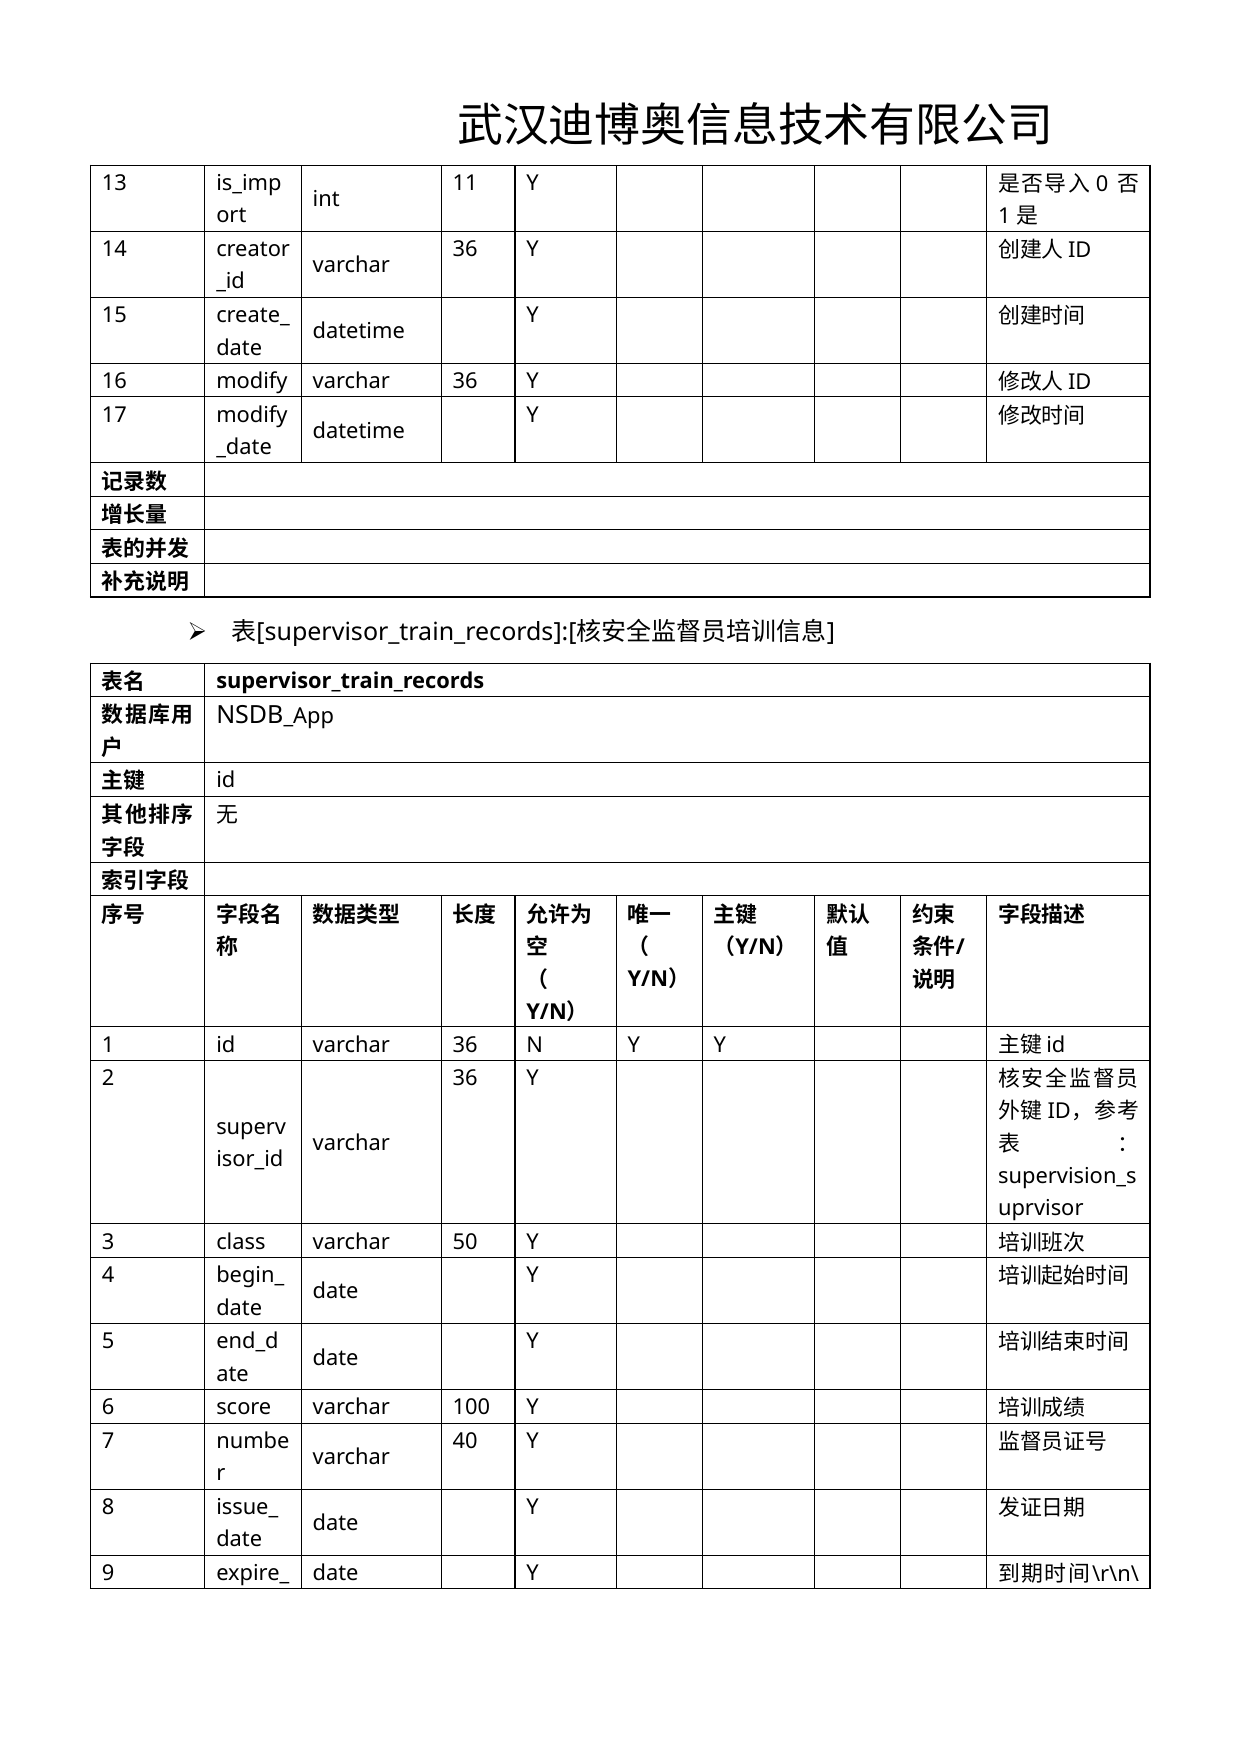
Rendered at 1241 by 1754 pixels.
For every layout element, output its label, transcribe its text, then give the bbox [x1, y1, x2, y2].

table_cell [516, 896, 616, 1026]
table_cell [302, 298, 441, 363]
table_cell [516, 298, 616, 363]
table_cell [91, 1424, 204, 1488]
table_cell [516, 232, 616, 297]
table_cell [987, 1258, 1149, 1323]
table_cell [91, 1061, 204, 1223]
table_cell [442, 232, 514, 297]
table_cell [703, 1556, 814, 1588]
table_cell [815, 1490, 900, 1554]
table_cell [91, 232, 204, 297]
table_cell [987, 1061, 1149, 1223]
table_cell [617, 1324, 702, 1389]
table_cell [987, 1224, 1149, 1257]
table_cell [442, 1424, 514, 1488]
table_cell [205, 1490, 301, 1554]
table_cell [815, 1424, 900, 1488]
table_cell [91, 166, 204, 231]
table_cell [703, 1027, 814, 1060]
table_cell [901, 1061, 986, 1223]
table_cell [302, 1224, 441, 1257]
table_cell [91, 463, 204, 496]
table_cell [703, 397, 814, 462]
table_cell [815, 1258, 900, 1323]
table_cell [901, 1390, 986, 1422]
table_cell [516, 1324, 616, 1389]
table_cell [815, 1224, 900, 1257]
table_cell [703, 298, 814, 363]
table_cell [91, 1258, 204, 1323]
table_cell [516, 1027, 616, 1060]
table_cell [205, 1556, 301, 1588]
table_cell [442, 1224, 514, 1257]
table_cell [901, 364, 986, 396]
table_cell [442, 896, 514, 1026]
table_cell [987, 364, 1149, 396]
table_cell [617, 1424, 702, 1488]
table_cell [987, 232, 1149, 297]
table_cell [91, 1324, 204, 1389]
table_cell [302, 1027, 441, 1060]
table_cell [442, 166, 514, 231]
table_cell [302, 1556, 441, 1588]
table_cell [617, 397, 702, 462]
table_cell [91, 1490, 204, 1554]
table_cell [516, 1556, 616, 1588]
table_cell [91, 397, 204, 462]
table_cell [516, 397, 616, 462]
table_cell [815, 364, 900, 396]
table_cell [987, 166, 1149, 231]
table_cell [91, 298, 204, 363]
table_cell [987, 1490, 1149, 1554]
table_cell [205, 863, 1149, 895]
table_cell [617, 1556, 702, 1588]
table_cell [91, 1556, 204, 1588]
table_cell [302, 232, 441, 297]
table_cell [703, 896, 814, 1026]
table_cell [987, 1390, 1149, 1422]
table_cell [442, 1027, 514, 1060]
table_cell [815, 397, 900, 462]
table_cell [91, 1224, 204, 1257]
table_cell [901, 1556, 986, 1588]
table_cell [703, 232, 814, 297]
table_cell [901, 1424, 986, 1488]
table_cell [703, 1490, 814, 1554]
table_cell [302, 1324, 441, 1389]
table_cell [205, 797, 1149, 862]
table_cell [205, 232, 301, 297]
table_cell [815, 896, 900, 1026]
list 表[supervisor_train_records]:[核安全监督员培训信息] [187, 598, 1053, 662]
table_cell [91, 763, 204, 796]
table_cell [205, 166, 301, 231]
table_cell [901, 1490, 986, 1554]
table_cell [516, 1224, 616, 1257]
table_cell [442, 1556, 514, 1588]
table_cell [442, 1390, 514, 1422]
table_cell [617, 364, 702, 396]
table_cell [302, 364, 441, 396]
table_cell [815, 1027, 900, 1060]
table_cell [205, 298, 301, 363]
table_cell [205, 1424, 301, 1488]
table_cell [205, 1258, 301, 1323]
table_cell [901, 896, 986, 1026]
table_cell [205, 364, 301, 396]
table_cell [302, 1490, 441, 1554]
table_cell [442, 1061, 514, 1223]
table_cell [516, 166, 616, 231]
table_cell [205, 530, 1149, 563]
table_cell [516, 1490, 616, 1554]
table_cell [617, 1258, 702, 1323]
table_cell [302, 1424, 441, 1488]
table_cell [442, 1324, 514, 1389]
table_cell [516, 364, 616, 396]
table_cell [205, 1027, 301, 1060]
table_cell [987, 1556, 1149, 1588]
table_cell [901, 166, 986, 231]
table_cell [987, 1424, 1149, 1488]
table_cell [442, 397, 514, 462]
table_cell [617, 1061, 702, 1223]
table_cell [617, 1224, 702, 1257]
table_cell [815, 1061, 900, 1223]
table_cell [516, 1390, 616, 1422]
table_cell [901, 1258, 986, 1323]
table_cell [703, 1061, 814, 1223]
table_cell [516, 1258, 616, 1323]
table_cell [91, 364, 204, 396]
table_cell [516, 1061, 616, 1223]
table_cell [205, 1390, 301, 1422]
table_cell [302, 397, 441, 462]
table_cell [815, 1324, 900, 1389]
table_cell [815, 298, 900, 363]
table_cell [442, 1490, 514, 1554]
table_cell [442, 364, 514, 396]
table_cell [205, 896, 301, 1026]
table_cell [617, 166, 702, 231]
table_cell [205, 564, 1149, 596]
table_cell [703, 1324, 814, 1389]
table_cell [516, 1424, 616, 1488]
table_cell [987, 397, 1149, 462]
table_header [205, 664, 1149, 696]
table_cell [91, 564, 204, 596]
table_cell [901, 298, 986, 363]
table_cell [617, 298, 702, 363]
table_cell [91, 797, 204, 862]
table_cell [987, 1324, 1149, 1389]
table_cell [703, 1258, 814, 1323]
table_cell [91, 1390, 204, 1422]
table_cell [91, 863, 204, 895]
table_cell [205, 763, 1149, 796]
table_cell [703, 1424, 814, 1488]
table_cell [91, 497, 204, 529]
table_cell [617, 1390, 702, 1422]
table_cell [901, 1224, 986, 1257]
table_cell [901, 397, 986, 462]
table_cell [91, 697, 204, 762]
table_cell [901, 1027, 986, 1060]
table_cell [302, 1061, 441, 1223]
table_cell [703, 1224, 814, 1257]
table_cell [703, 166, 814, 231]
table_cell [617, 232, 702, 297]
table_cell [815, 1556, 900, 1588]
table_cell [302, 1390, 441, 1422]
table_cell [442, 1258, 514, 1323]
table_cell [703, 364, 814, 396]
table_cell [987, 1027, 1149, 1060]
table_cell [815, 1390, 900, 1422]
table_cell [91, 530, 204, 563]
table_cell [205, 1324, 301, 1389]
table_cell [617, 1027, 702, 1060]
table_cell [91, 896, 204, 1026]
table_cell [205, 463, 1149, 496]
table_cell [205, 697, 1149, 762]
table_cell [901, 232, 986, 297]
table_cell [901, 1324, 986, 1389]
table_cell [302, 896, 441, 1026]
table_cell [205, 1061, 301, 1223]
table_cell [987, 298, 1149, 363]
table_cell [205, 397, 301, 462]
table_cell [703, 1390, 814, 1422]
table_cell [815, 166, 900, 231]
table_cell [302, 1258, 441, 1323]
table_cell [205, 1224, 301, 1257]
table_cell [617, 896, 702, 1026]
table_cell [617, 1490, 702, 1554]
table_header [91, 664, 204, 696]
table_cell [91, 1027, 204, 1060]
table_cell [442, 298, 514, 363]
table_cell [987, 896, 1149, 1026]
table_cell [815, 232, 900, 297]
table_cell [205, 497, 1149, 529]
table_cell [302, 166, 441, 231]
